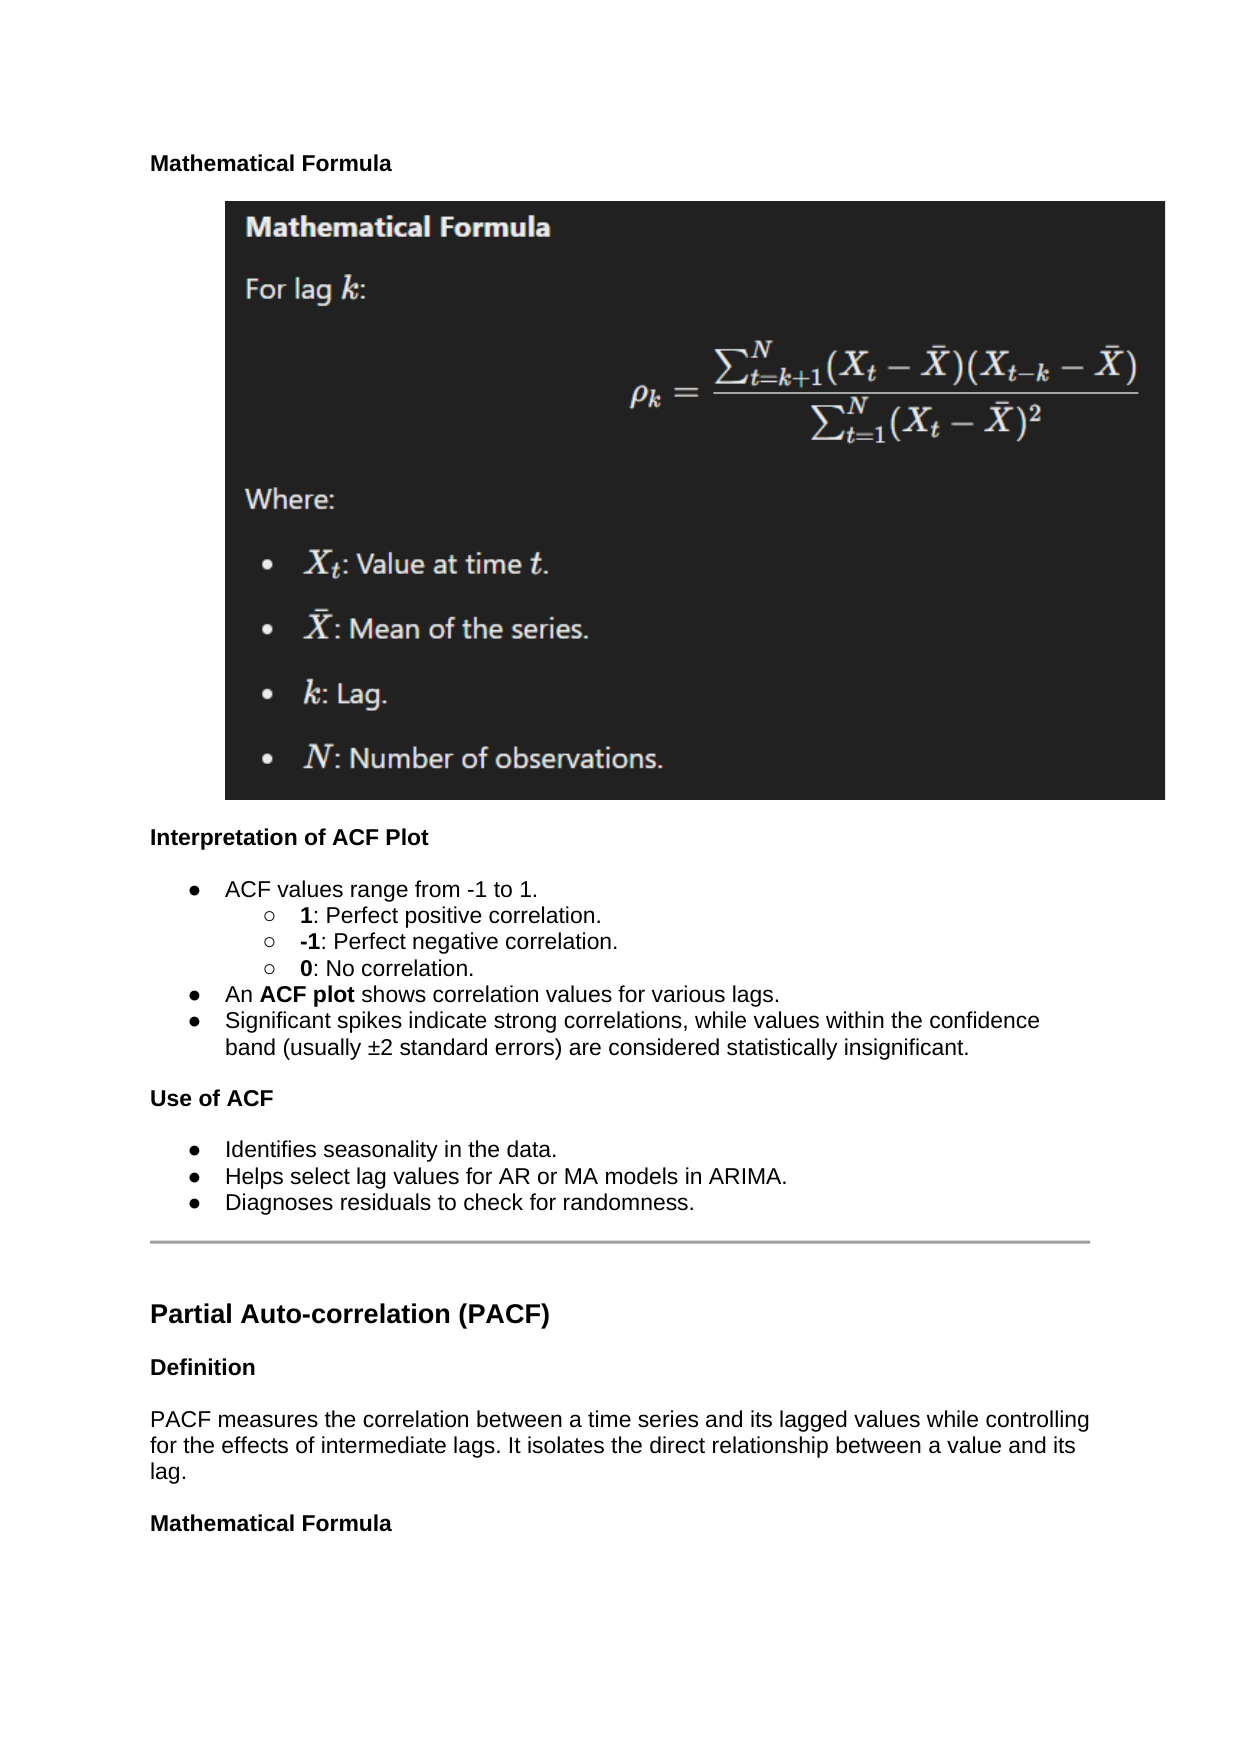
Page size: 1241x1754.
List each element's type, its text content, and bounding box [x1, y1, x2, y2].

subtitle Mathematical Formula [150, 1509, 1090, 1536]
list Helps select lag values for AR or MA models in ARIMA. [187, 1163, 1090, 1189]
list -1: Perfect negative correlation. [262, 928, 1090, 955]
subtitle Interpretation of ACF Plot [150, 824, 1090, 851]
list ACF values range from -1 to 1. [187, 876, 1090, 902]
list Identifies seasonality in the data. [187, 1136, 1090, 1163]
subtitle Mathematical Formula [150, 150, 1090, 176]
subtitle Definition [150, 1354, 1090, 1381]
list An ACF plot shows correlation values for various lags. [187, 981, 1090, 1007]
subtitle Partial Auto-correlation (PACF) [150, 1298, 1090, 1329]
list Diagnoses residuals to check for randomness. [187, 1189, 1090, 1216]
subtitle Use of ACF [150, 1085, 1090, 1111]
list 0: No correlation. [262, 955, 1090, 981]
picture [225, 201, 1166, 800]
list 1: Perfect positive correlation. [262, 902, 1090, 928]
text PACF measures the correlation between a time series and its lagged values while controlling for the effects of intermediate lags. It isolates the direct relationship between a value and its lag. [150, 1406, 1090, 1484]
list Significant spikes indicate strong correlations, while values within the confidence band (usually ±2 standard errors) are considered statistically insignificant. [187, 1007, 1090, 1060]
